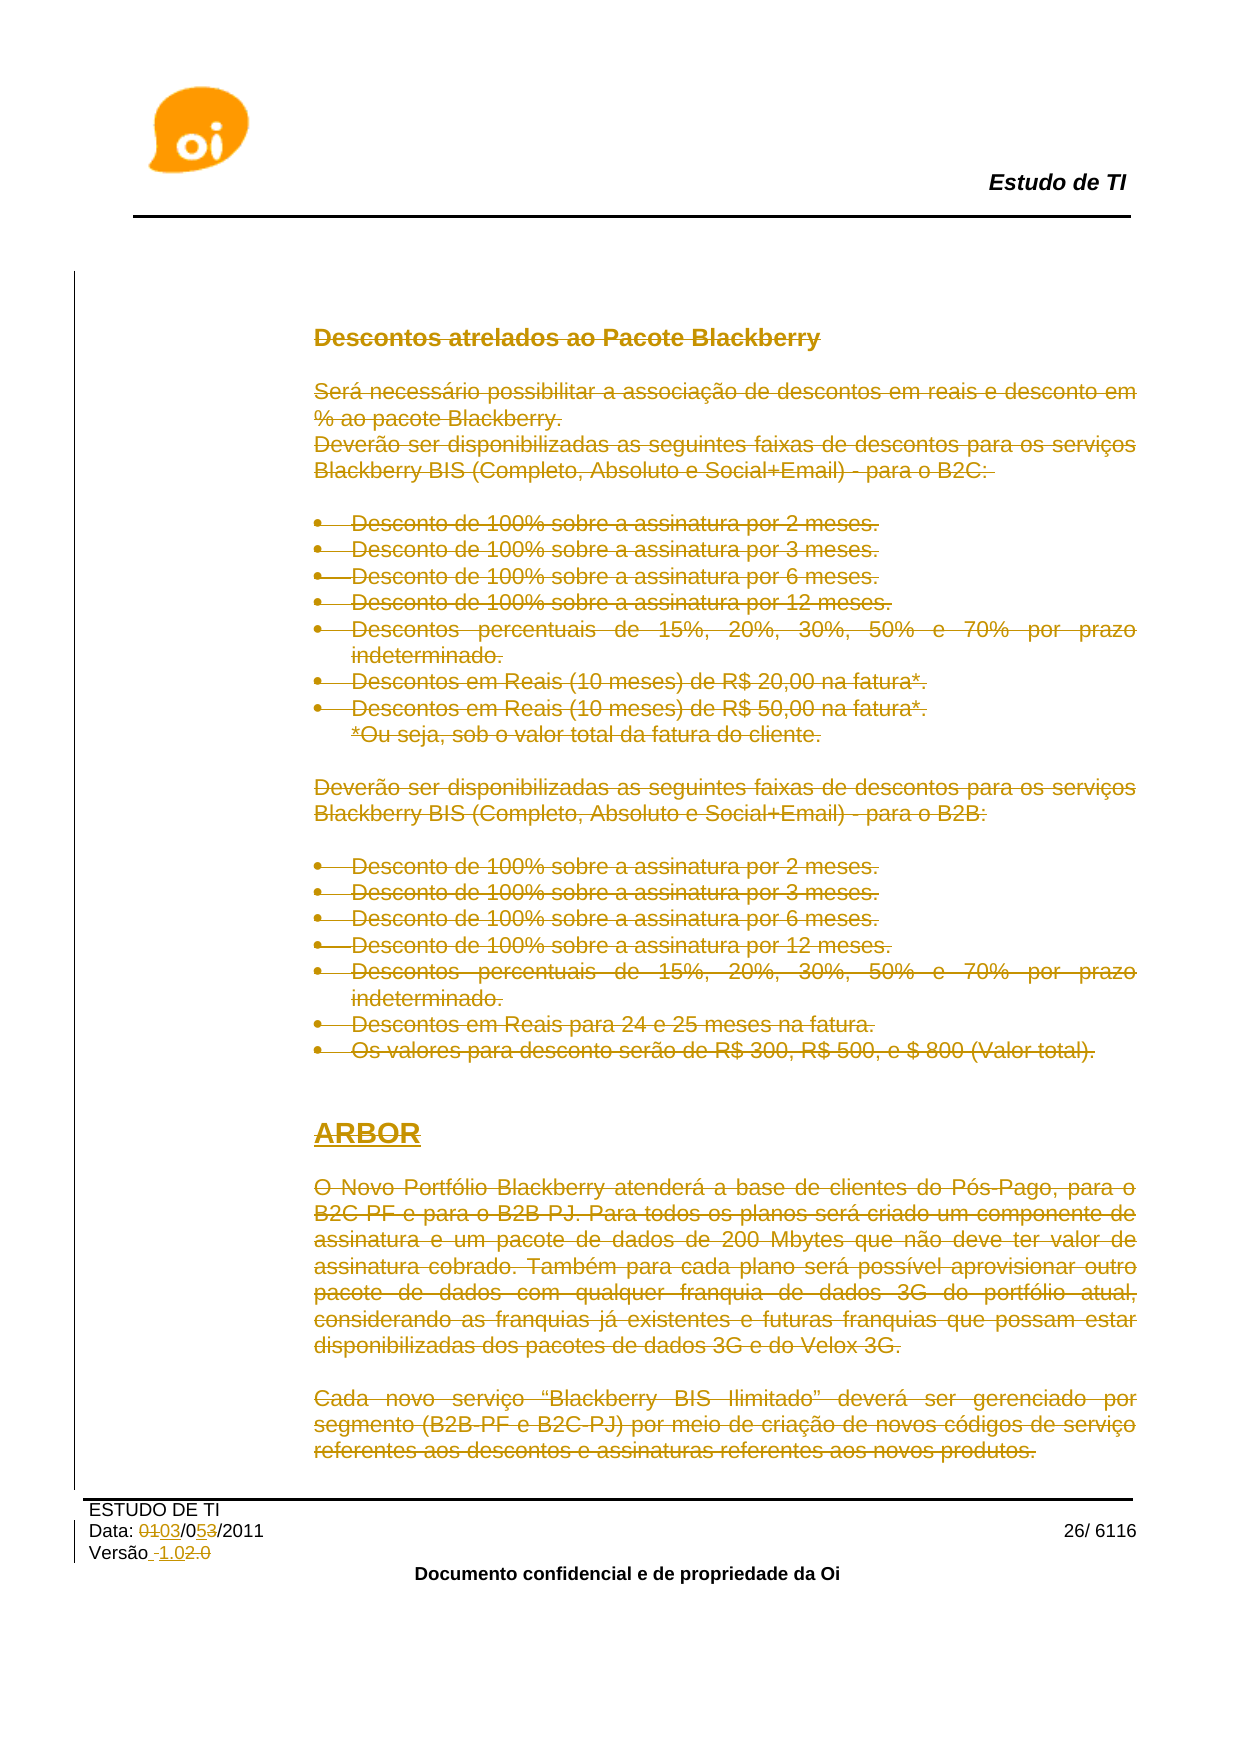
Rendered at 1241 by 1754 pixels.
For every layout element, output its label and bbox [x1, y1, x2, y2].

picture [133, 75, 262, 191]
